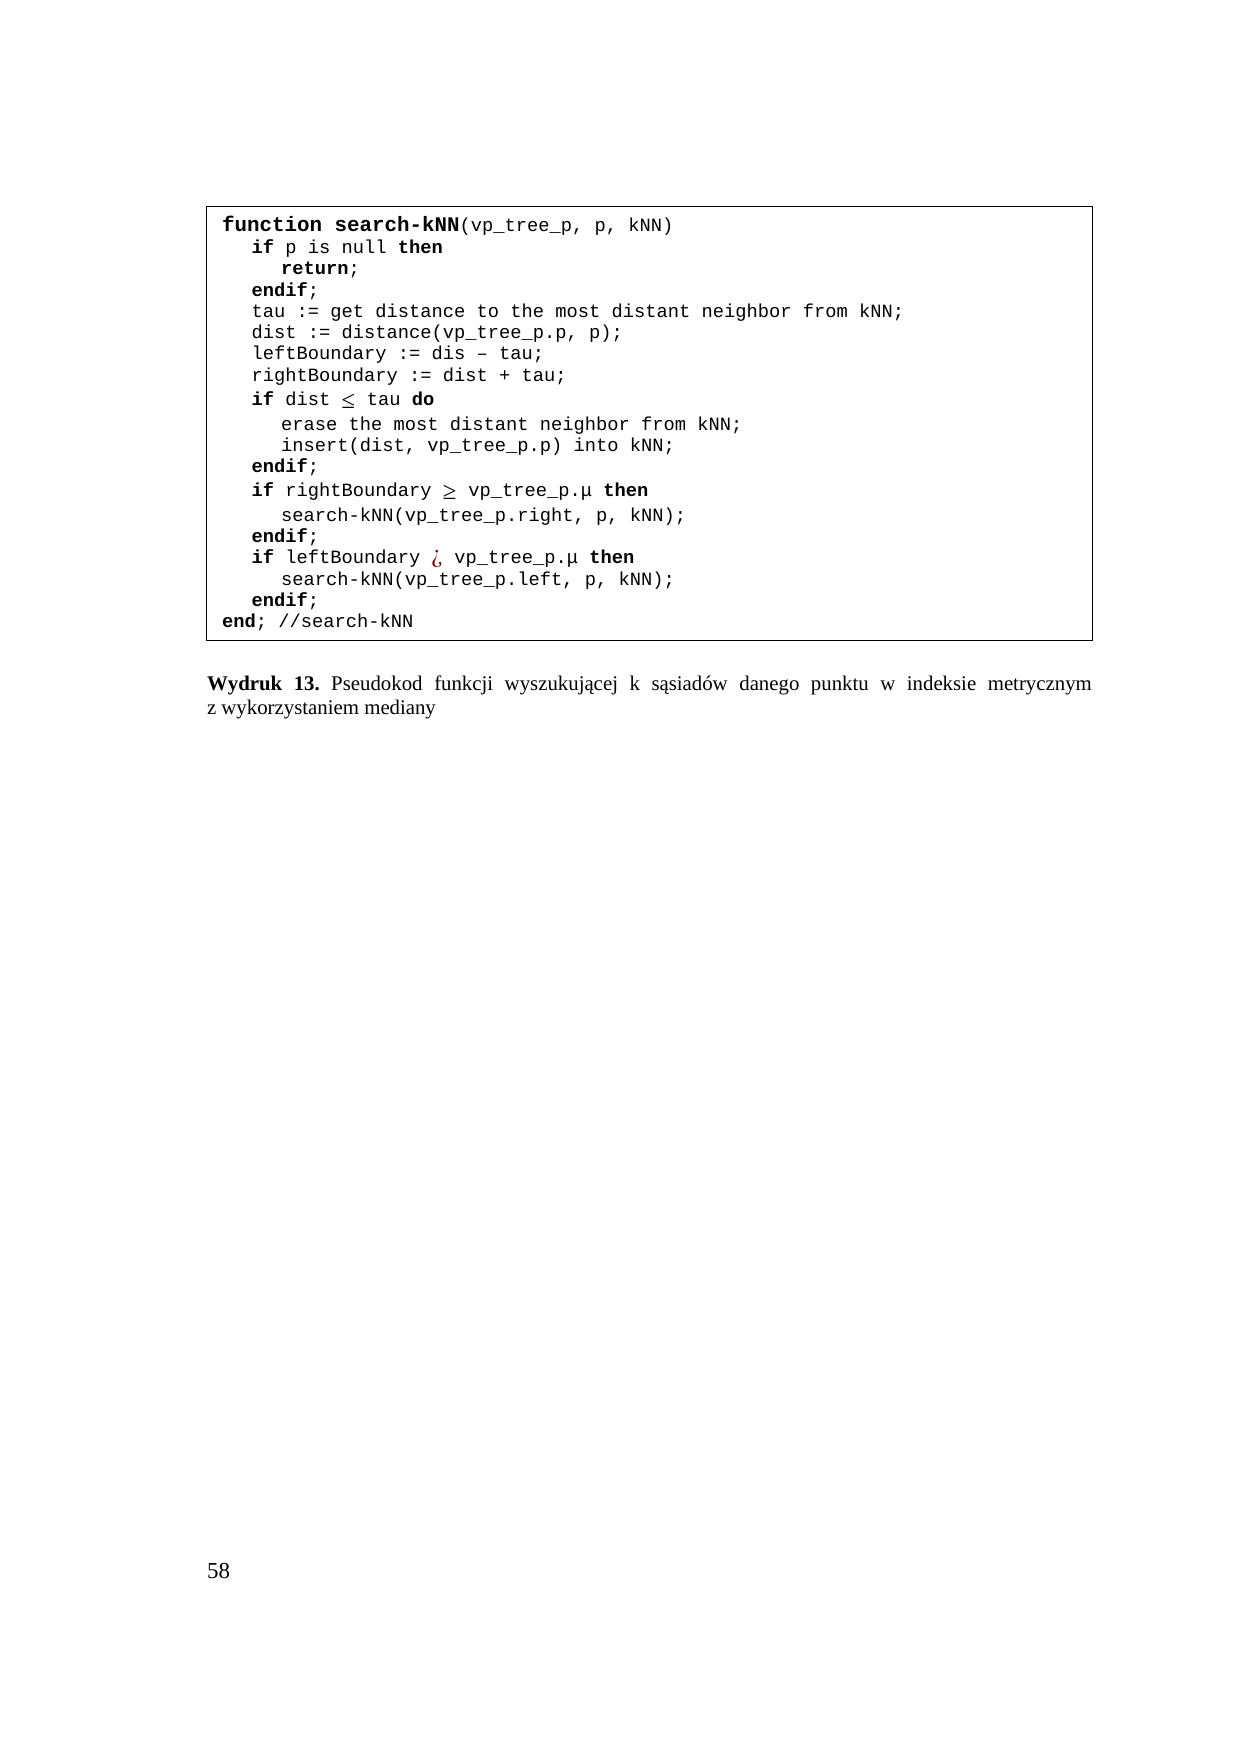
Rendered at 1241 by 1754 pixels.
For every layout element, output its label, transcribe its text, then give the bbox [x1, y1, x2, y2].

text Wydruk 13. Pseudokod funkcji wyszukującej k sąsiadów danego punktu w indeksie metrycznym z wykorzystaniem mediany [207, 671, 1092, 719]
